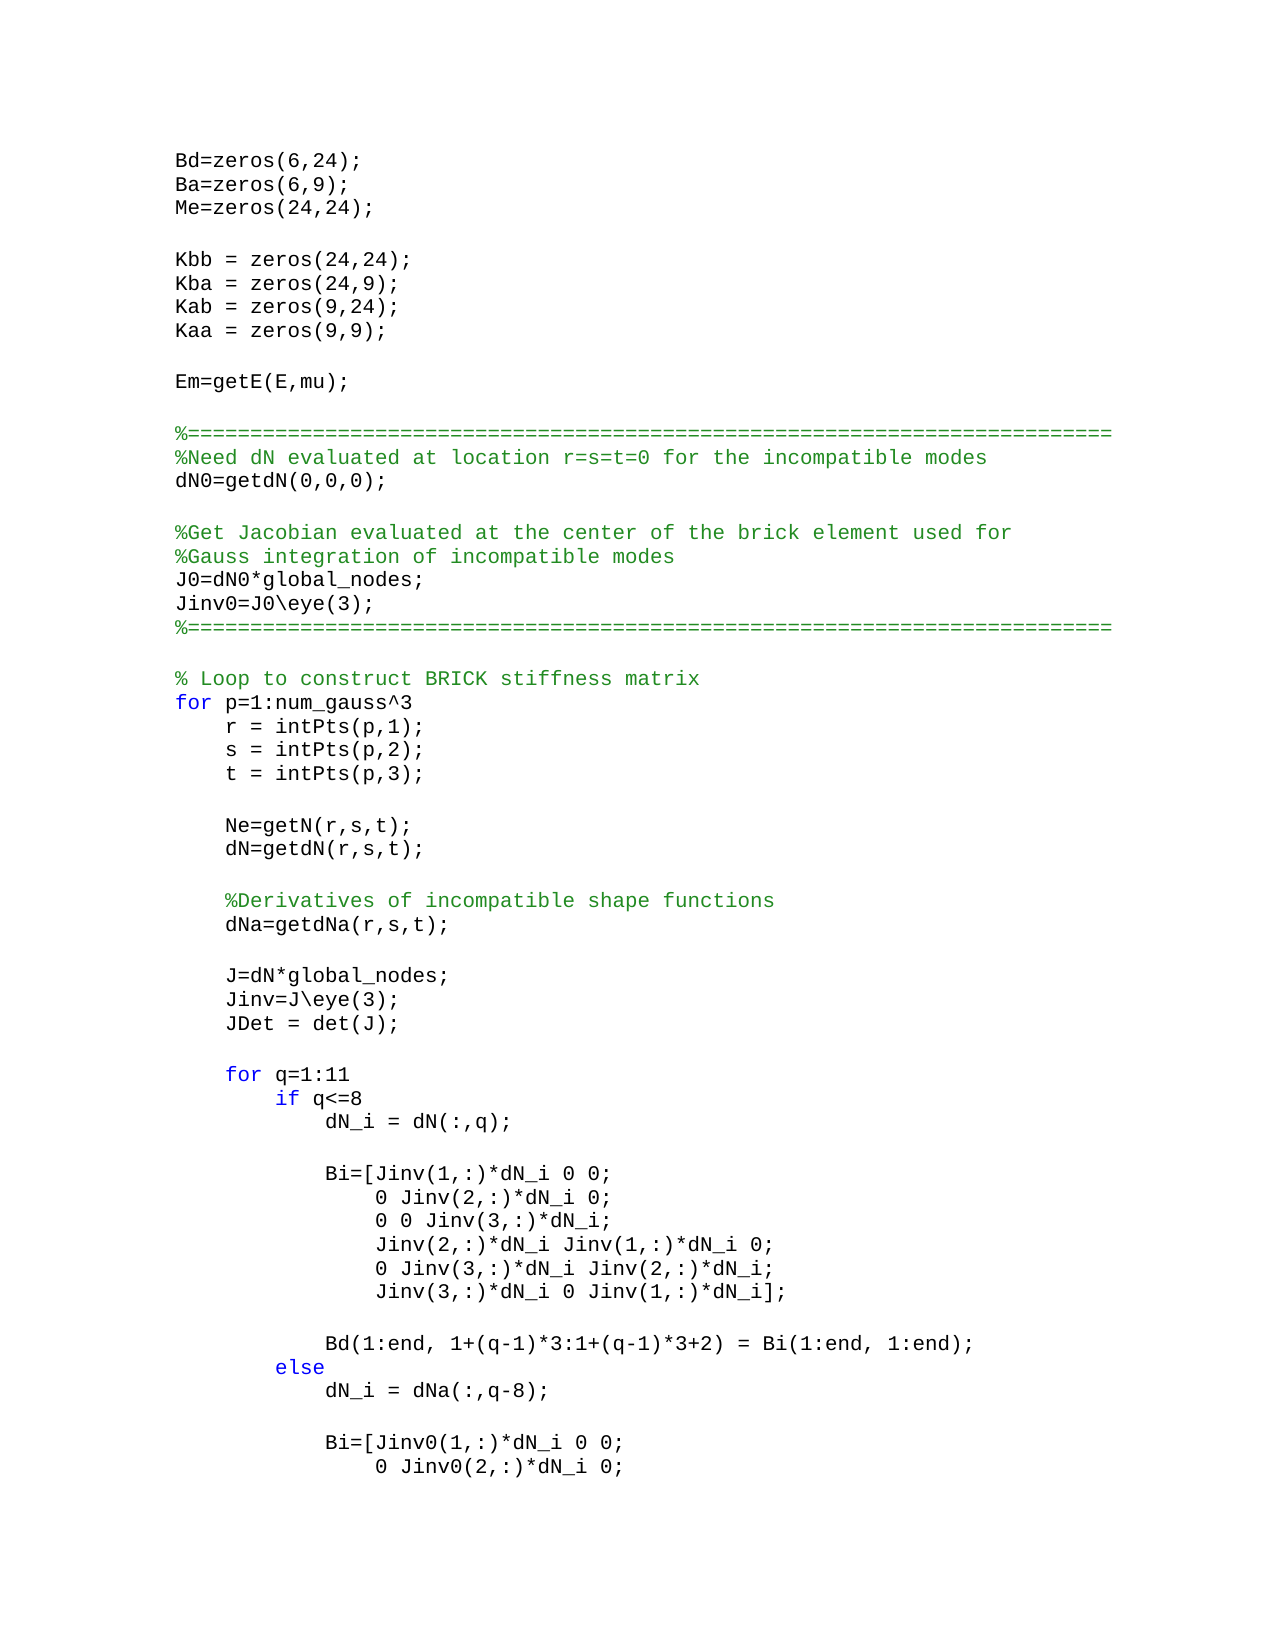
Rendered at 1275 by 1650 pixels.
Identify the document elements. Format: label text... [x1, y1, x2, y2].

text Ne=getN(r,s,t); [150, 815, 1125, 838]
text 0 Jinv(2,:)*dN_i 0; [150, 1187, 1125, 1211]
text %========================================================================== [150, 423, 1125, 447]
text for q=1:11 [150, 1064, 1125, 1088]
text if q<=8 [150, 1088, 1125, 1112]
text %Gauss integration of incompatible modes [150, 546, 1125, 569]
text Bd(1:end, 1+(q-1)*3:1+(q-1)*3+2) = Bi(1:end, 1:end); [150, 1333, 1125, 1357]
text % Loop to construct BRICK stiffness matrix [150, 668, 1125, 692]
text %========================================================================== [150, 617, 1125, 640]
text dN_i = dN(:,q); [150, 1112, 1125, 1135]
text t = intPts(p,3); [150, 763, 1125, 787]
text Bi=[Jinv0(1,:)*dN_i 0 0; [150, 1432, 1125, 1456]
text Jinv0=J0\eye(3); [150, 593, 1125, 617]
text 0 0 Jinv(3,:)*dN_i; [150, 1211, 1125, 1234]
text dN0=getdN(0,0,0); [150, 471, 1125, 494]
text %Need dN evaluated at location r=s=t=0 for the incompatible modes [150, 447, 1125, 471]
text dN_i = dNa(:,q-8); [150, 1380, 1125, 1404]
text Kab = zeros(9,24); [150, 296, 1125, 320]
text %Get Jacobian evaluated at the center of the brick element used for [150, 522, 1125, 546]
text for p=1:num_gauss^3 [150, 692, 1125, 716]
text Bi=[Jinv(1,:)*dN_i 0 0; [150, 1163, 1125, 1187]
text dN=getdN(r,s,t); [150, 838, 1125, 862]
text Jinv(3,:)*dN_i 0 Jinv(1,:)*dN_i]; [150, 1281, 1125, 1305]
text Me=zeros(24,24); [150, 197, 1125, 221]
text Kaa = zeros(9,9); [150, 320, 1125, 343]
text Ba=zeros(6,9); [150, 174, 1125, 197]
text s = intPts(p,2); [150, 739, 1125, 763]
text else [150, 1357, 1125, 1380]
text J0=dN0*global_nodes; [150, 569, 1125, 593]
text 0 Jinv0(2,:)*dN_i 0; [150, 1456, 1125, 1479]
text JDet = det(J); [150, 1013, 1125, 1036]
text Kba = zeros(24,9); [150, 273, 1125, 296]
text r = intPts(p,1); [150, 716, 1125, 739]
text Em=getE(E,mu); [150, 372, 1125, 395]
text Jinv(2,:)*dN_i Jinv(1,:)*dN_i 0; [150, 1234, 1125, 1258]
text %Derivatives of incompatible shape functions [150, 890, 1125, 914]
text 0 Jinv(3,:)*dN_i Jinv(2,:)*dN_i; [150, 1258, 1125, 1281]
text Jinv=J\eye(3); [150, 989, 1125, 1013]
text Bd=zeros(6,24); [150, 150, 1125, 174]
text Kbb = zeros(24,24); [150, 249, 1125, 273]
text dNa=getdNa(r,s,t); [150, 914, 1125, 937]
text J=dN*global_nodes; [150, 965, 1125, 989]
